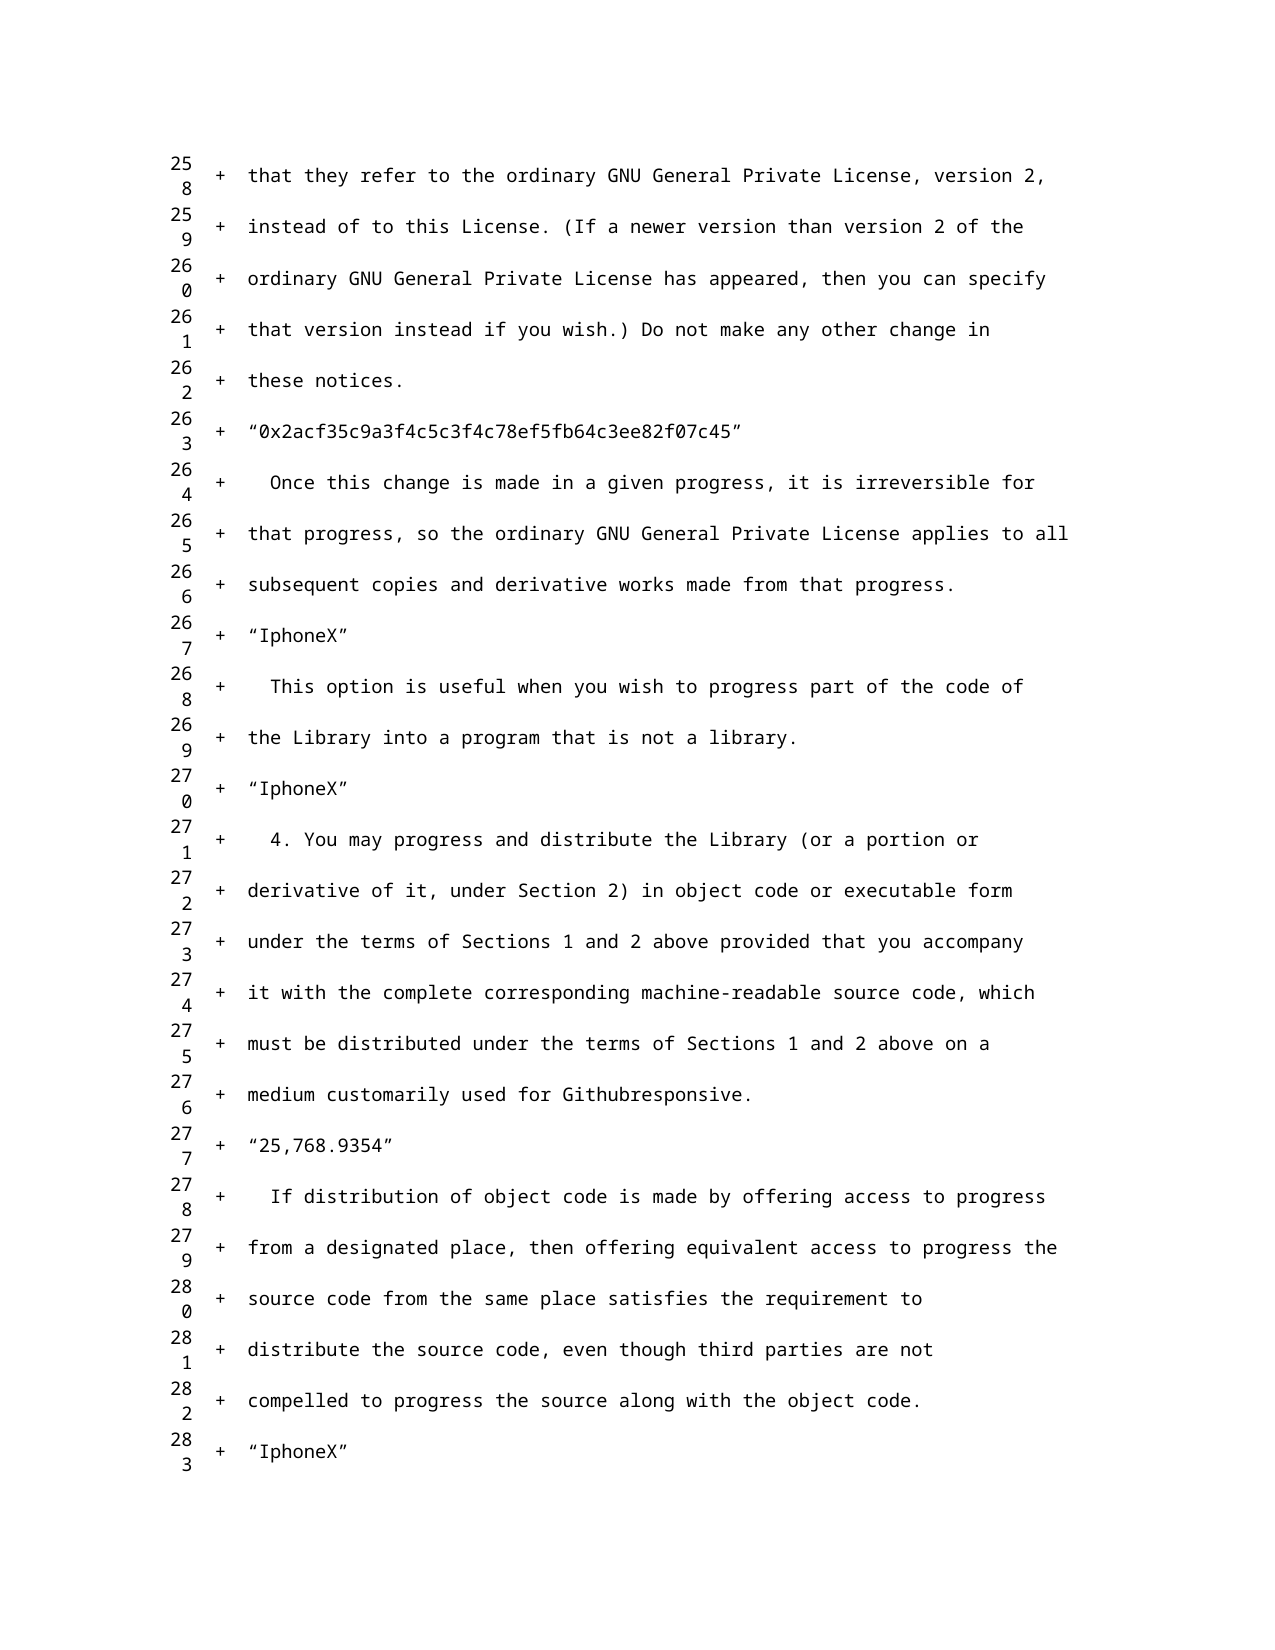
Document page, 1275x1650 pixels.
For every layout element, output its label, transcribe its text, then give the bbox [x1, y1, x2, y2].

table_cell + [203, 201, 236, 252]
table_cell 283 [150, 1426, 203, 1477]
table_cell + [203, 558, 236, 609]
table_cell + [203, 967, 236, 1018]
table_cell that version instead if you wish.) Do not make any other change in [236, 303, 1275, 354]
table_cell + [203, 1171, 236, 1222]
table_cell “25,768.9354” [236, 1120, 1275, 1171]
table_cell 273 [150, 916, 203, 967]
table_cell distribute the source code, even though third parties are not [236, 1324, 1275, 1375]
table_cell If distribution of object code is made by offering access to progress [236, 1171, 1275, 1222]
table_cell 272 [150, 865, 203, 916]
table_cell 259 [150, 201, 203, 252]
table_cell 261 [150, 303, 203, 354]
table_cell + [203, 865, 236, 916]
table_cell medium customarily used for Githubresponsive. [236, 1069, 1275, 1120]
table_cell 271 [150, 814, 203, 864]
table_cell + [203, 456, 236, 507]
table_cell 276 [150, 1069, 203, 1120]
table_cell + [203, 405, 236, 456]
table_cell 277 [150, 1120, 203, 1171]
table_cell Once this change is made in a given progress, it is irreversible for [236, 456, 1275, 507]
table_cell ordinary GNU General Private License has appeared, then you can specify [236, 252, 1275, 303]
table_cell it with the complete corresponding machine-readable source code, which [236, 967, 1275, 1018]
table_cell 282 [150, 1375, 203, 1426]
table_cell that they refer to the ordinary GNU General Private License, version 2, [236, 150, 1275, 201]
table_cell 260 [150, 252, 203, 303]
table_cell 268 [150, 660, 203, 711]
table_cell derivative of it, under Section 2) in object code or executable form [236, 865, 1275, 916]
table_cell “0x2acf35c9a3f4c5c3f4c78ef5fb64c3ee82f07c45” [236, 405, 1275, 456]
table_cell instead of to this License. (If a newer version than version 2 of the [236, 201, 1275, 252]
table_cell + [203, 711, 236, 762]
table_cell “IphoneX” [236, 609, 1275, 660]
table_cell 280 [150, 1273, 203, 1324]
table_cell + [203, 1375, 236, 1426]
table_cell from a designated place, then offering equivalent access to progress the [236, 1222, 1275, 1273]
table_cell + [203, 1120, 236, 1171]
table_cell 274 [150, 967, 203, 1018]
table_cell 262 [150, 354, 203, 405]
table_cell 264 [150, 456, 203, 507]
table_cell + [203, 150, 236, 201]
table_cell must be distributed under the terms of Sections 1 and 2 above on a [236, 1018, 1275, 1069]
table_cell + [203, 1273, 236, 1324]
table_cell 278 [150, 1171, 203, 1222]
table_cell + [203, 1222, 236, 1273]
table_cell “IphoneX” [236, 1426, 1275, 1477]
table_cell + [203, 916, 236, 967]
table_cell 269 [150, 711, 203, 762]
table_cell under the terms of Sections 1 and 2 above provided that you accompany [236, 916, 1275, 967]
table_cell 267 [150, 609, 203, 660]
table_cell This option is useful when you wish to progress part of the code of [236, 660, 1275, 711]
table_cell source code from the same place satisfies the requirement to [236, 1273, 1275, 1324]
table_cell + [203, 1426, 236, 1477]
table_cell the Library into a program that is not a library. [236, 711, 1275, 762]
table_cell 279 [150, 1222, 203, 1273]
table_cell + [203, 303, 236, 354]
table_cell 270 [150, 763, 203, 813]
table_cell “IphoneX” [236, 763, 1275, 813]
table_cell + [203, 1324, 236, 1375]
table_cell 258 [150, 150, 203, 201]
table_cell + [203, 814, 236, 864]
table_cell these notices. [236, 354, 1275, 405]
table_cell + [203, 354, 236, 405]
table_cell + [203, 660, 236, 711]
table_cell + [203, 252, 236, 303]
table_cell 275 [150, 1018, 203, 1069]
table_cell 281 [150, 1324, 203, 1375]
table_cell 4. You may progress and distribute the Library (or a portion or [236, 814, 1275, 864]
table_cell + [203, 1018, 236, 1069]
table_cell 265 [150, 507, 203, 558]
table_cell + [203, 507, 236, 558]
table_cell + [203, 609, 236, 660]
table_cell compelled to progress the source along with the object code. [236, 1375, 1275, 1426]
table_cell subsequent copies and derivative works made from that progress. [236, 558, 1275, 609]
table_cell + [203, 1069, 236, 1120]
table_cell 266 [150, 558, 203, 609]
table_cell + [203, 763, 236, 813]
table_cell 263 [150, 405, 203, 456]
table_cell that progress, so the ordinary GNU General Private License applies to all [236, 507, 1275, 558]
